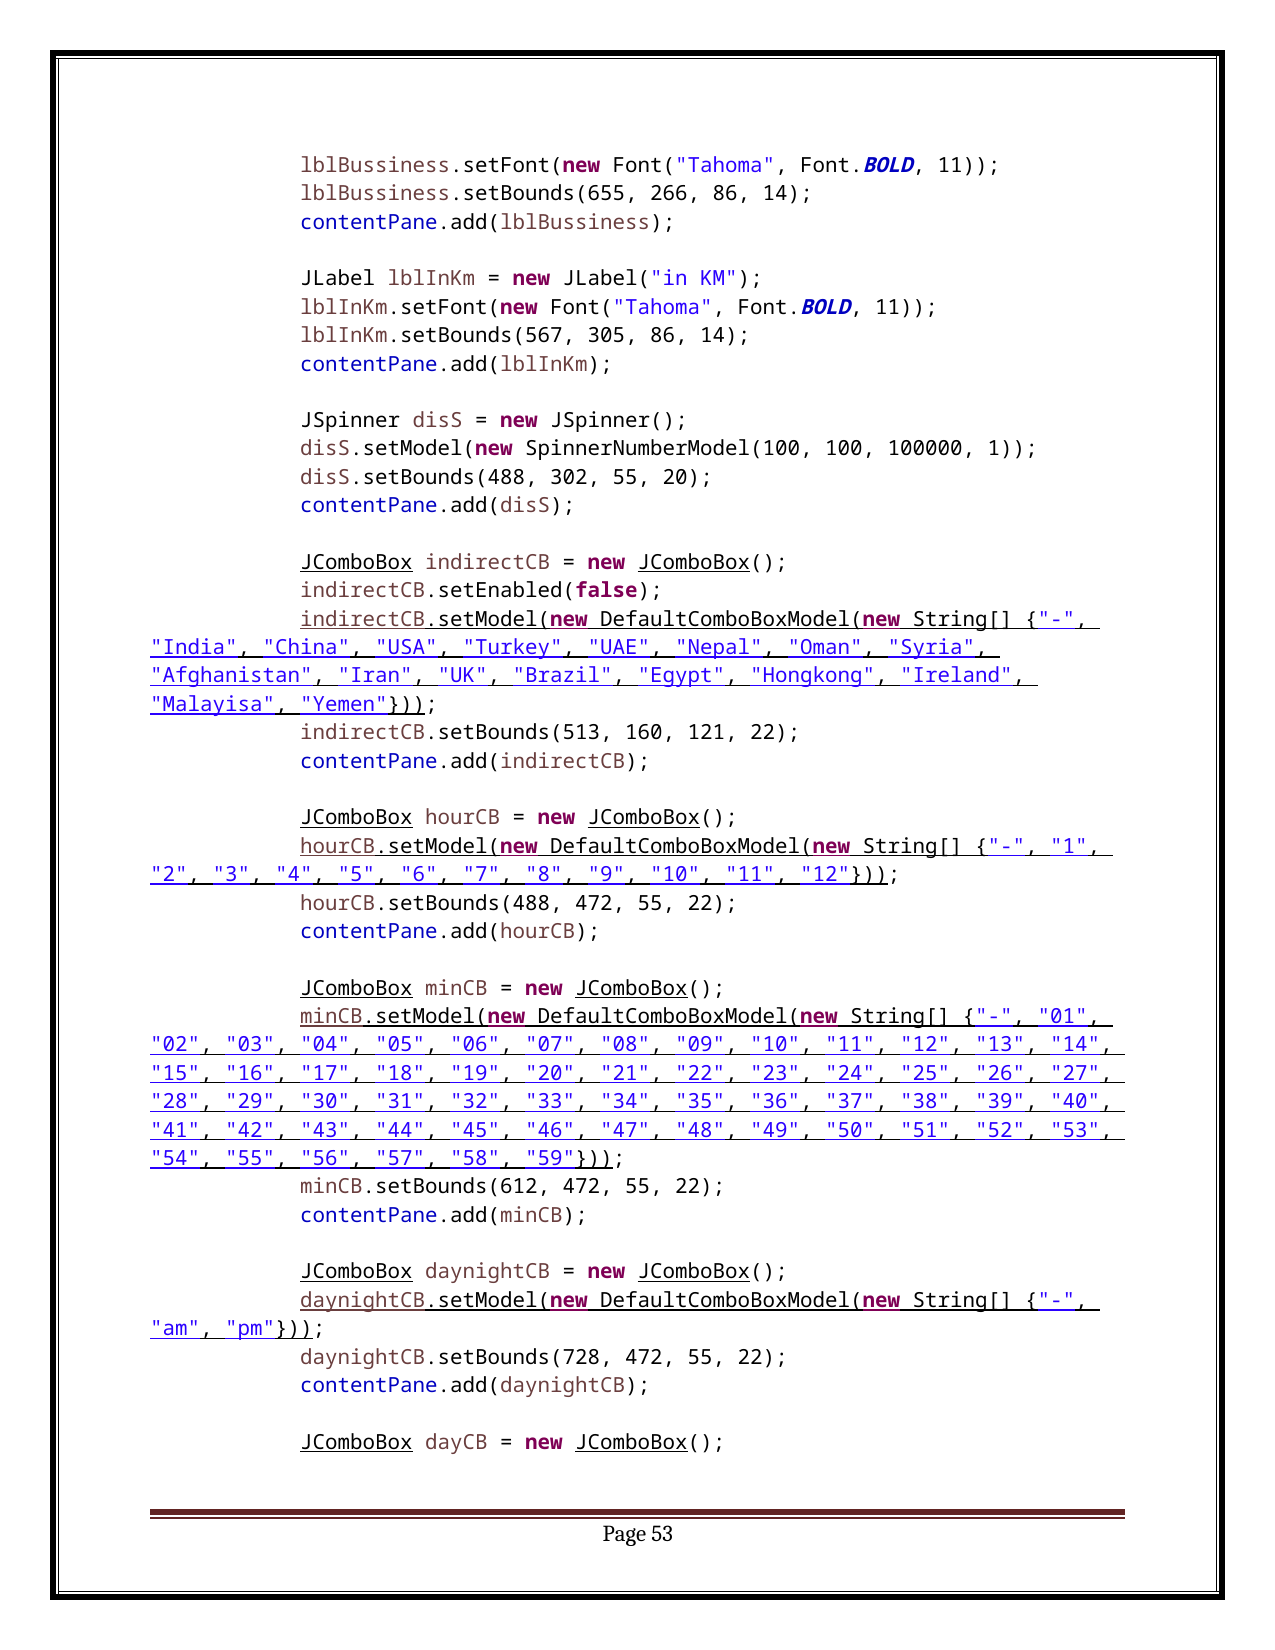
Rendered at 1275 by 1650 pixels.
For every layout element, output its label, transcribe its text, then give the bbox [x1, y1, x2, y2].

text contentPane.add(minCB); [150, 1200, 1125, 1228]
text contentPane.add(disS); [150, 490, 1125, 519]
text indirectCB.setEnabled(false); [150, 575, 1125, 604]
text minCB.setModel(new DefaultComboBoxModel(new String[] {"-", "01", "02", "03", "04", "05", "06", "07", "08", "09", "10", "11", "12", "13", "14", "15", "16", "17", "18", "19", "20", "21", "22", "23", "24", "25", "26", "27", "28", "29", "30", "31", "32", "33", "34", "35", "36", "37", "38", "39", "40", "41", "42", "43", "44", "45", "46", "47", "48", "49", "50", "51", "52", "53", "54", "55", "56", "57", "58", "59"})); [150, 1083, 1125, 1111]
text lblBussiness.setBounds(655, 266, 86, 14); [150, 178, 1125, 207]
text lblBussiness.setFont(new Font("Tahoma", Font.BOLD, 11)); [150, 150, 1125, 178]
text JComboBox minCB = new JComboBox(); [150, 973, 1125, 1001]
text disS.setModel(new SpinnerNumberModel(100, 100, 100000, 1)); [150, 433, 1125, 462]
text hourCB.setModel(new DefaultComboBoxModel(new String[] {"-", "1", "2", "3", "4", "5", "6", "7", "8", "9", "10", "11", "12"})); [150, 831, 1125, 888]
text minCB.setModel(new DefaultComboBoxModel(new String[] {"-", "01", "02", "03", "04", "05", "06", "07", "08", "09", "10", "11", "12", "13", "14", "15", "16", "17", "18", "19", "20", "21", "22", "23", "24", "25", "26", "27", "28", "29", "30", "31", "32", "33", "34", "35", "36", "37", "38", "39", "40", "41", "42", "43", "44", "45", "46", "47", "48", "49", "50", "51", "52", "53", "54", "55", "56", "57", "58", "59"})); [150, 1055, 1125, 1082]
text minCB.setModel(new DefaultComboBoxModel(new String[] {"-", "01", "02", "03", "04", "05", "06", "07", "08", "09", "10", "11", "12", "13", "14", "15", "16", "17", "18", "19", "20", "21", "22", "23", "24", "25", "26", "27", "28", "29", "30", "31", "32", "33", "34", "35", "36", "37", "38", "39", "40", "41", "42", "43", "44", "45", "46", "47", "48", "49", "50", "51", "52", "53", "54", "55", "56", "57", "58", "59"})); [150, 1001, 1125, 1054]
text disS.setBounds(488, 302, 55, 20); [150, 462, 1125, 490]
text JComboBox hourCB = new JComboBox(); [150, 802, 1125, 831]
text lblInKm.setBounds(567, 305, 86, 14); [150, 320, 1125, 349]
text minCB.setModel(new DefaultComboBoxModel(new String[] {"-", "01", "02", "03", "04", "05", "06", "07", "08", "09", "10", "11", "12", "13", "14", "15", "16", "17", "18", "19", "20", "21", "22", "23", "24", "25", "26", "27", "28", "29", "30", "31", "32", "33", "34", "35", "36", "37", "38", "39", "40", "41", "42", "43", "44", "45", "46", "47", "48", "49", "50", "51", "52", "53", "54", "55", "56", "57", "58", "59"})); [150, 1112, 1125, 1139]
text indirectCB.setModel(new DefaultComboBoxModel(new String[] {"-", "India", "China", "USA", "Turkey", "UAE", "Nepal", "Oman", "Syria", "Afghanistan", "Iran", "UK", "Brazil", "Egypt", "Hongkong", "Ireland", "Malayisa", "Yemen"})); [150, 604, 1125, 717]
text JComboBox daynightCB = new JComboBox(); [150, 1257, 1125, 1285]
text daynightCB.setBounds(728, 472, 55, 22); [150, 1342, 1125, 1370]
text minCB.setModel(new DefaultComboBoxModel(new String[] {"-", "01", "02", "03", "04", "05", "06", "07", "08", "09", "10", "11", "12", "13", "14", "15", "16", "17", "18", "19", "20", "21", "22", "23", "24", "25", "26", "27", "28", "29", "30", "31", "32", "33", "34", "35", "36", "37", "38", "39", "40", "41", "42", "43", "44", "45", "46", "47", "48", "49", "50", "51", "52", "53", "54", "55", "56", "57", "58", "59"})); [150, 1140, 1125, 1172]
text contentPane.add(lblInKm); [150, 349, 1125, 377]
text indirectCB.setBounds(513, 160, 121, 22); [150, 717, 1125, 746]
text contentPane.add(daynightCB); [150, 1370, 1125, 1399]
text daynightCB.setModel(new DefaultComboBoxModel(new String[] {"-", "am", "pm"})); [150, 1285, 1125, 1342]
text JComboBox indirectCB = new JComboBox(); [150, 547, 1125, 575]
text minCB.setBounds(612, 472, 55, 22); [150, 1172, 1125, 1200]
text contentPane.add(lblBussiness); [150, 207, 1125, 235]
text contentPane.add(hourCB); [150, 916, 1125, 944]
text JLabel lblInKm = new JLabel("in KM"); [150, 263, 1125, 292]
text lblInKm.setFont(new Font("Tahoma", Font.BOLD, 11)); [150, 292, 1125, 320]
text contentPane.add(indirectCB); [150, 746, 1125, 774]
text JSpinner disS = new JSpinner(); [150, 405, 1125, 433]
text hourCB.setBounds(488, 472, 55, 22); [150, 888, 1125, 916]
text JComboBox dayCB = new JComboBox(); [150, 1427, 1125, 1455]
